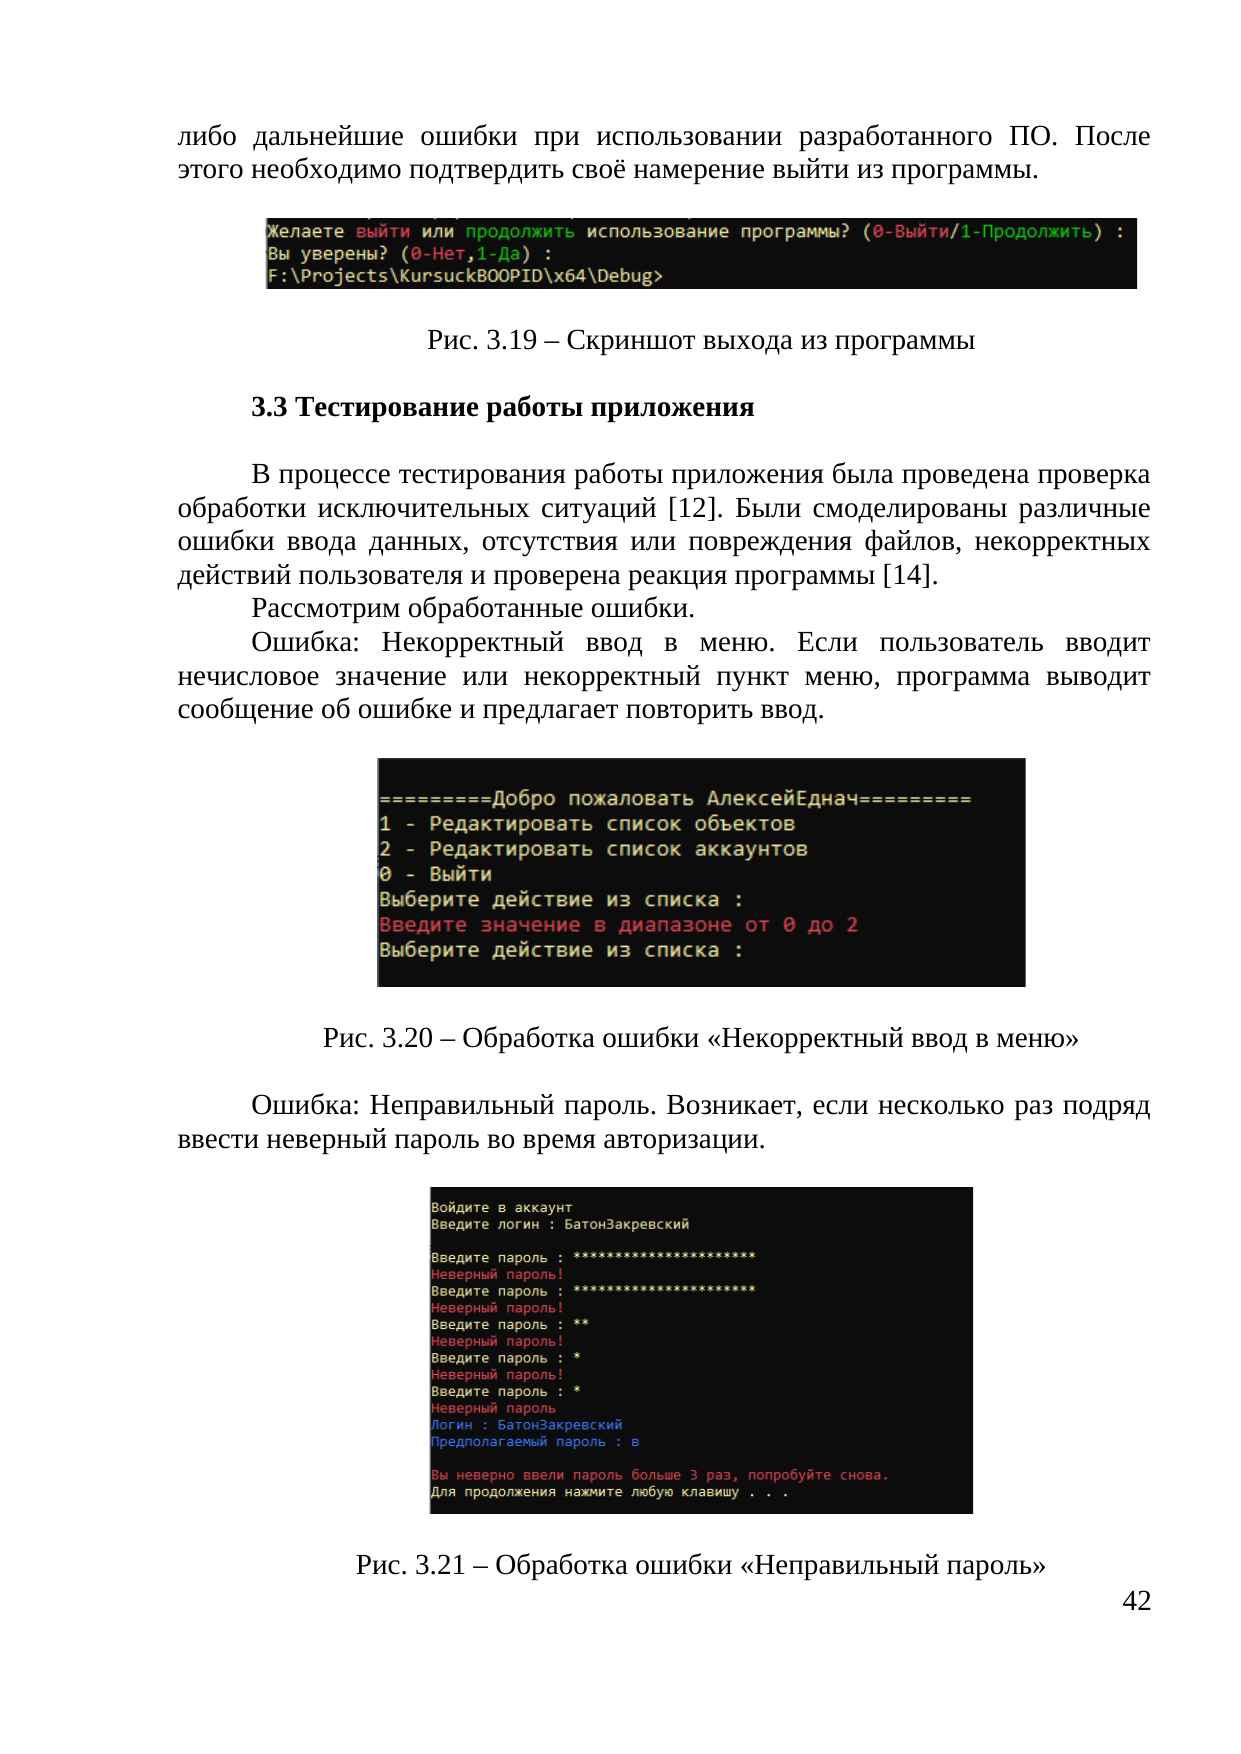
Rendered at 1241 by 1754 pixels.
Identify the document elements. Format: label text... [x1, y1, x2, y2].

text Рис. 3.20 – Обработка ошибки «Некорректный ввод в меню» [177, 1020, 1152, 1054]
text Рис. 3.21 – Обработка ошибки «Неправильный пароль» [177, 1547, 1152, 1580]
subtitle 3.3 Тестирование работы приложения [177, 389, 1152, 423]
picture [265, 218, 1138, 289]
picture [429, 1187, 974, 1514]
text Рис. 3.19 – Скриншот выхода из программы [177, 322, 1152, 356]
text Ошибка: Неправильный пароль. Возникает, если несколько раз подряд ввести неверный пароль во время авторизации. [177, 1087, 1152, 1154]
picture [377, 758, 1026, 987]
text В процессе тестирования работы приложения была проведена проверка обработки исключительных ситуаций [12]. Были смоделированы различные ошибки ввода данных, отсутствия или повреждения файлов, некорректных действий пользователя и проверена реакция программы [14]. [177, 456, 1152, 591]
text Ошибка: Некорректный ввод в меню. Если пользователь вводит нечисловое значение или некорректный пункт меню, программа выводит сообщение об ошибке и предлагает повторить ввод. [177, 624, 1152, 725]
text Рассмотрим обработанные ошибки. [177, 591, 1152, 624]
